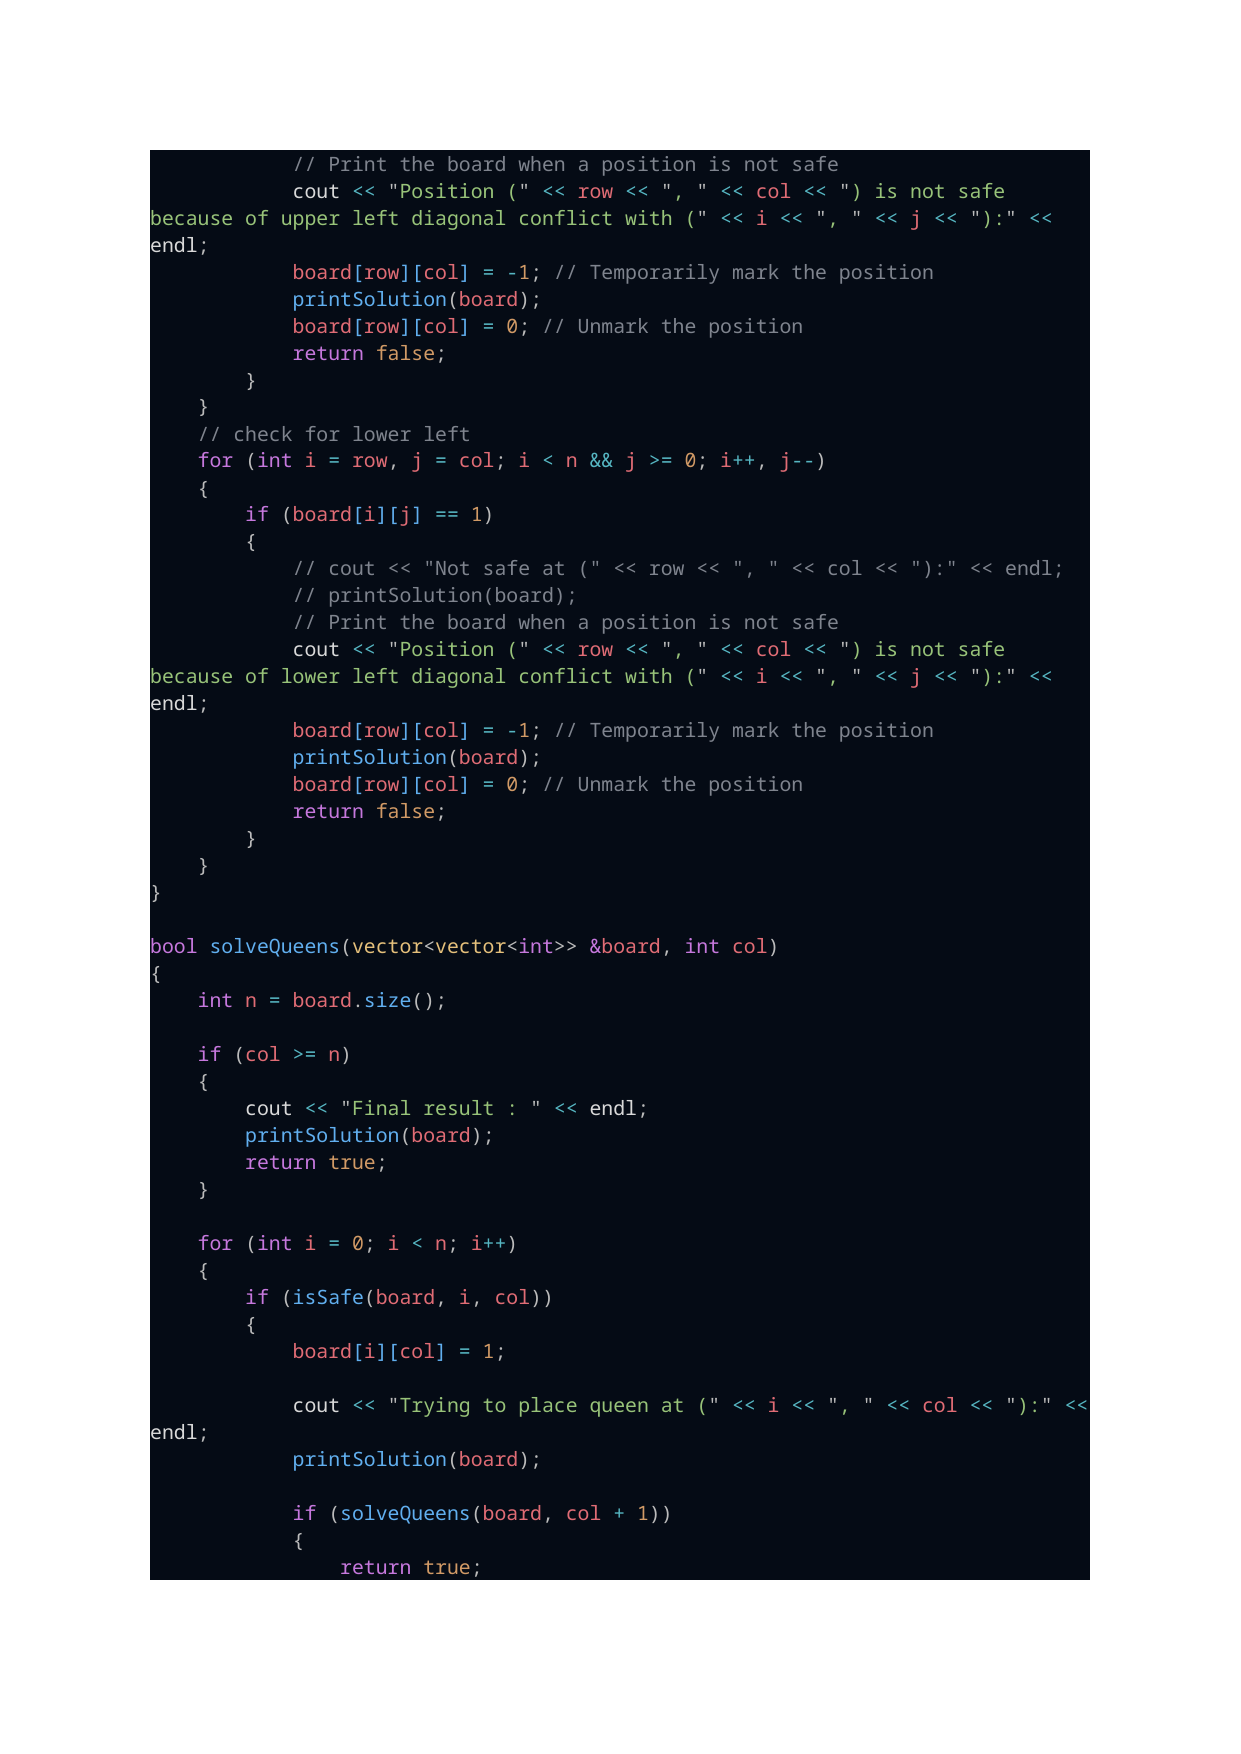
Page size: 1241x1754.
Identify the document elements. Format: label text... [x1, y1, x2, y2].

text } [150, 366, 1090, 393]
text if (isSafe(board, i, col)) [150, 1283, 1090, 1310]
text cout << "Trying to place queen at (" << i << ", " << col << "):" << endl; [150, 1391, 1090, 1445]
text // Print the board when a position is not safe [150, 609, 1090, 636]
text { [150, 528, 1090, 555]
text { [150, 1526, 1090, 1553]
text { [150, 1310, 1090, 1337]
text for (int i = row, j = col; i < n && j >= 0; i++, j--) [150, 447, 1090, 474]
text // cout << "Not safe at (" << row << ", " << col << "):" << endl; [150, 555, 1090, 582]
text return false; [150, 339, 1090, 366]
text for (int i = 0; i < n; i++) [150, 1229, 1090, 1256]
text { [150, 1256, 1090, 1283]
text board[row][col] = -1; // Temporarily mark the position [150, 258, 1090, 285]
text } [150, 1175, 1090, 1202]
text board[row][col] = 0; // Unmark the position [150, 312, 1090, 339]
text // printSolution(board); [150, 582, 1090, 609]
text if (solveQueens(board, col + 1)) [150, 1499, 1090, 1526]
text printSolution(board); [150, 1445, 1090, 1472]
text return true; [150, 1148, 1090, 1175]
text board[row][col] = -1; // Temporarily mark the position [150, 717, 1090, 743]
text // Print the board when a position is not safe [150, 150, 1090, 177]
text { [150, 1067, 1090, 1094]
text cout << "Position (" << row << ", " << col << ") is not safe because of lower left diagonal conflict with (" << i << ", " << j << "):" << endl; [150, 636, 1090, 717]
text { [150, 474, 1090, 501]
text if (col >= n) [150, 1040, 1090, 1067]
text return true; [150, 1553, 1090, 1580]
text printSolution(board); [150, 743, 1090, 771]
text printSolution(board); [150, 1121, 1090, 1148]
text } [150, 851, 1090, 878]
text } [150, 878, 1090, 905]
text cout << "Final result : " << endl; [150, 1094, 1090, 1121]
text { [150, 959, 1090, 986]
text } [150, 824, 1090, 851]
text bool solveQueens(vector<vector<int>> &board, int col) [150, 932, 1090, 959]
text cout << "Position (" << row << ", " << col << ") is not safe because of upper left diagonal conflict with (" << i << ", " << j << "):" << endl; [150, 177, 1090, 258]
text int n = board.size(); [150, 986, 1090, 1013]
text board[i][col] = 1; [150, 1337, 1090, 1364]
text board[row][col] = 0; // Unmark the position [150, 771, 1090, 797]
text printSolution(board); [150, 285, 1090, 312]
text // check for lower left [150, 420, 1090, 447]
text } [150, 393, 1090, 420]
text return false; [150, 797, 1090, 824]
text if (board[i][j] == 1) [150, 501, 1090, 528]
